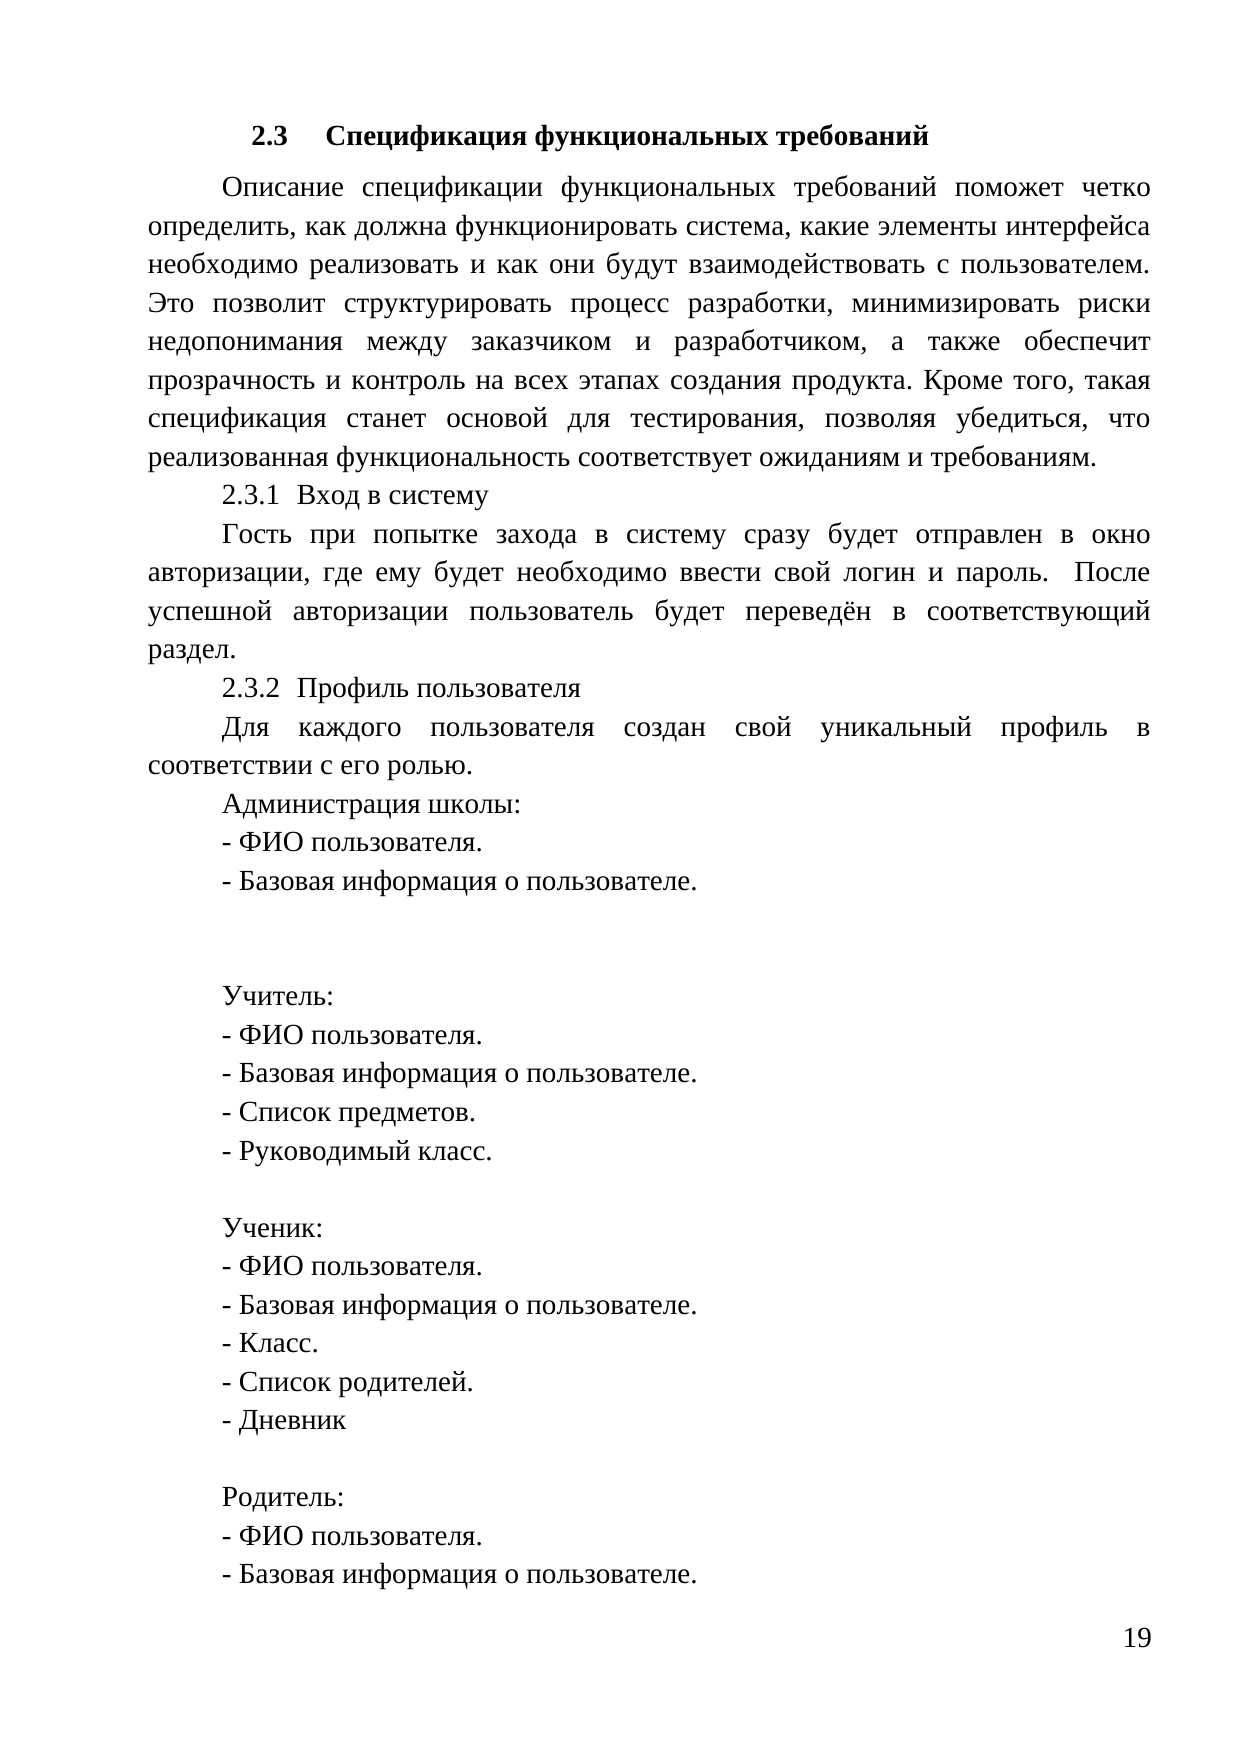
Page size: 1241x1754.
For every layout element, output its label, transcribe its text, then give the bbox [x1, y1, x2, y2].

text Ученик: [148, 1210, 1152, 1243]
list Профиль пользователя [222, 670, 1152, 704]
text Гость при попытке захода в систему сразу будет отправлен в окно авторизации, где ему будет необходимо ввести свой логин и пароль. После успешной авторизации пользователь будет переведён в соответствующий раздел. [148, 516, 1152, 665]
text Описание спецификации функциональных требований поможет четко определить, как должна функционировать система, какие элементы интерфейса необходимо реализовать и как они будут взаимодействовать с пользователем. Это позволит структурировать процесс разработки, минимизировать риски недопонимания между заказчиком и разработчиком, а также обеспечит прозрачность и контроль на всех этапах создания продукта. Кроме того, такая спецификация станет основой для тестирования, позволяя убедиться, что реализованная функциональность соответствует ожиданиям и требованиям. [148, 169, 1152, 472]
text Родитель: [148, 1479, 1152, 1513]
text - Дневник [148, 1402, 1152, 1436]
text Учитель: [148, 978, 1152, 1012]
list Вход в систему [222, 477, 1152, 511]
text - Класс. [148, 1325, 1152, 1359]
text - ФИО пользователя. [148, 1248, 1152, 1282]
text - Список родителей. [148, 1364, 1152, 1397]
text - ФИО пользователя. [148, 1518, 1152, 1552]
text Администрация школы: [148, 786, 1152, 819]
text - ФИО пользователя. [148, 824, 1152, 858]
text Для каждого пользователя создан свой уникальный профиль в соответствии с его ролью. [148, 709, 1152, 781]
text - Базовая информация о пользователе. [148, 1056, 1152, 1089]
text - Список предметов. [148, 1094, 1152, 1128]
subtitle Спецификация функциональных требований [251, 118, 1152, 152]
text - Руководимый класс. [148, 1133, 1152, 1166]
text - Базовая информация о пользователе. [148, 1287, 1152, 1320]
text - Базовая информация о пользователе. [148, 1557, 1152, 1590]
text - Базовая информация о пользователе. [148, 863, 1152, 896]
text - ФИО пользователя. [148, 1017, 1152, 1051]
